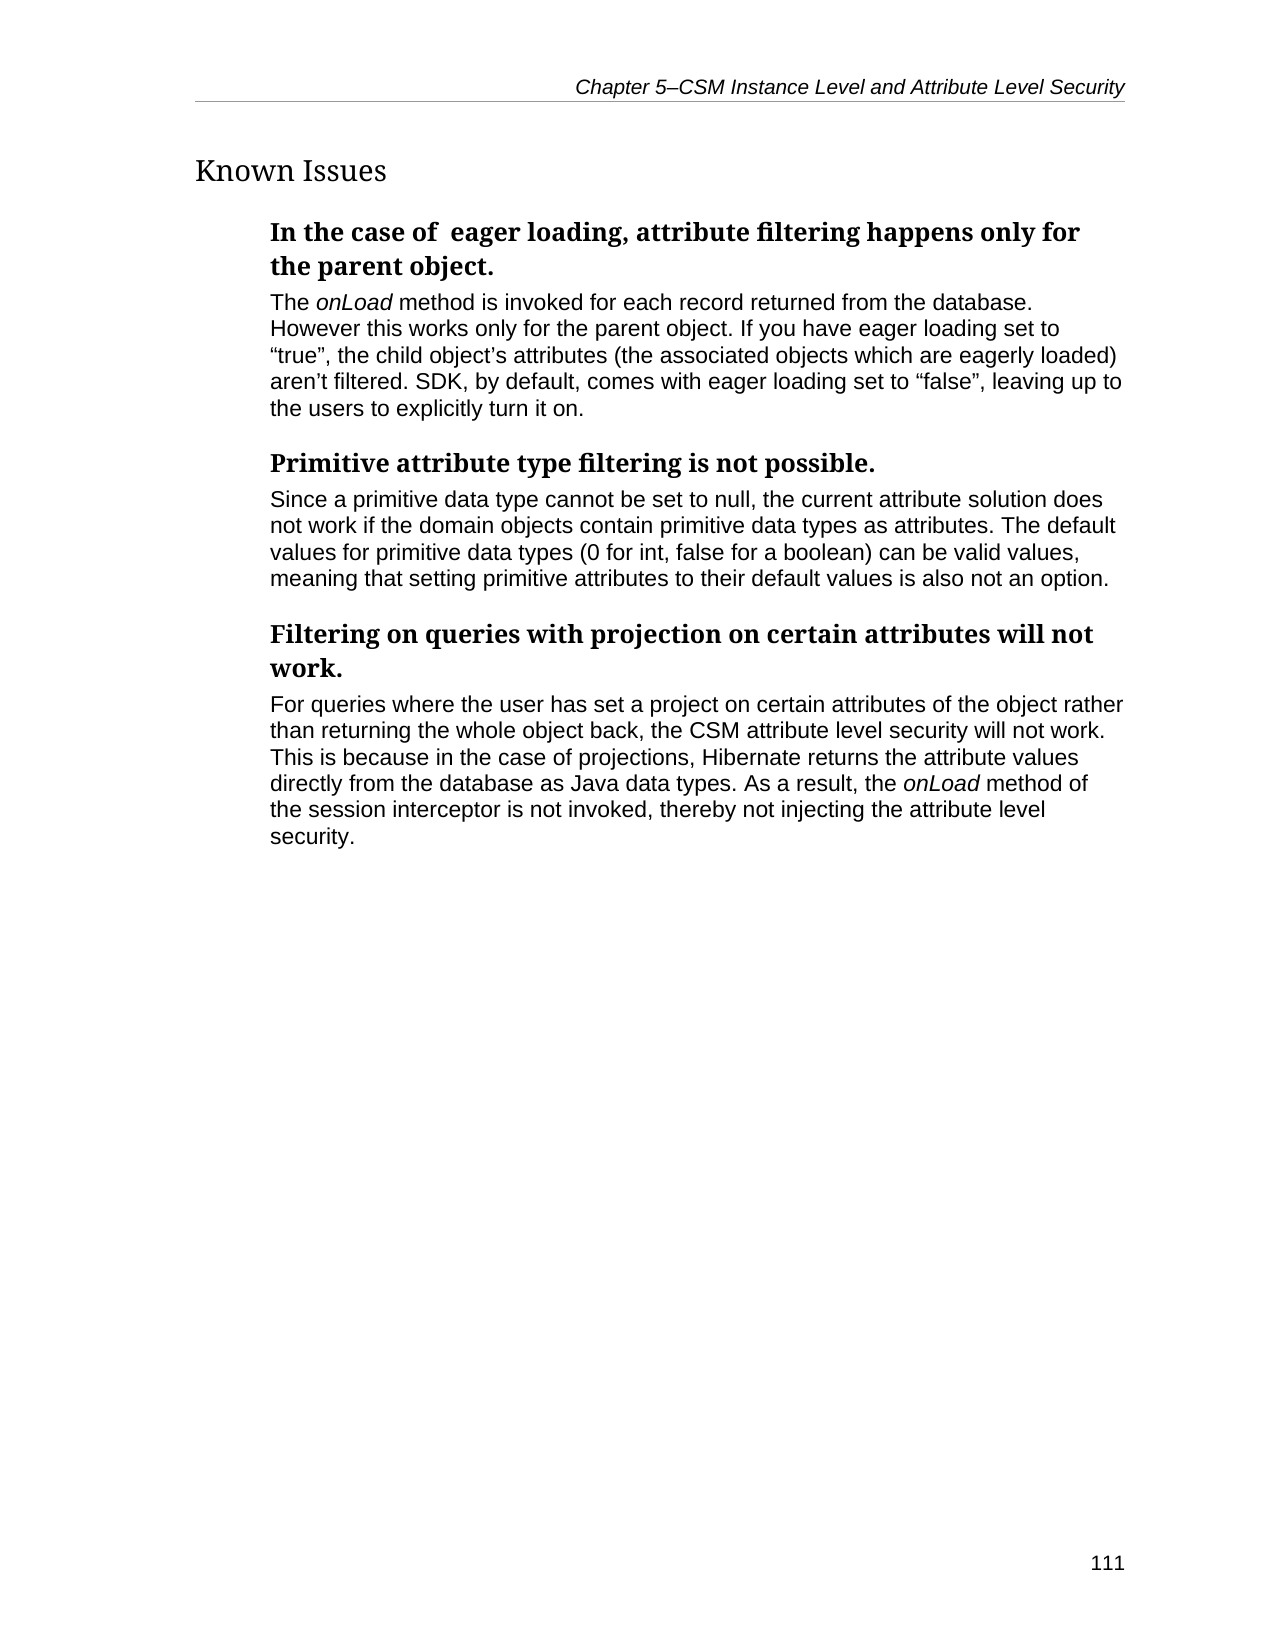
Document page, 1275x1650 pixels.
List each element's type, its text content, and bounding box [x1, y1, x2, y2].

text For queries where the user has set a project on certain attributes of the object rather than returning the whole object back, the CSM attribute level security will not work. This is because in the case of projections, Hibernate returns the attribute values directly from the database as Java data types. As a result, the onLoad method of the session interceptor is not invoked, thereby not injecting the attribute level security. [270, 691, 1125, 849]
subtitle Known Issues [195, 150, 1125, 190]
subtitle Primitive attribute type filtering is not possible. [270, 446, 1125, 480]
text The onLoad method is invoked for each record returned from the database. However this works only for the parent object. If you have eager loading set to “true”, the child object’s attributes (the associated objects which are eagerly loaded) aren’t filtered. SDK, by default, comes with eager loading set to “false”, leaving up to the users to explicitly turn it on. [270, 289, 1125, 421]
subtitle In the case of eager loading, attribute filtering happens only for the parent object. [270, 215, 1125, 283]
subtitle Filtering on queries with projection on certain attributes will not work. [270, 617, 1125, 685]
text Since a primitive data type cannot be set to null, the current attribute solution does not work if the domain objects contain primitive data types as attributes. The default values for primitive data types (0 for int, false for a boolean) can be valid values, meaning that setting primitive attributes to their default values is also not an option. [270, 486, 1125, 592]
